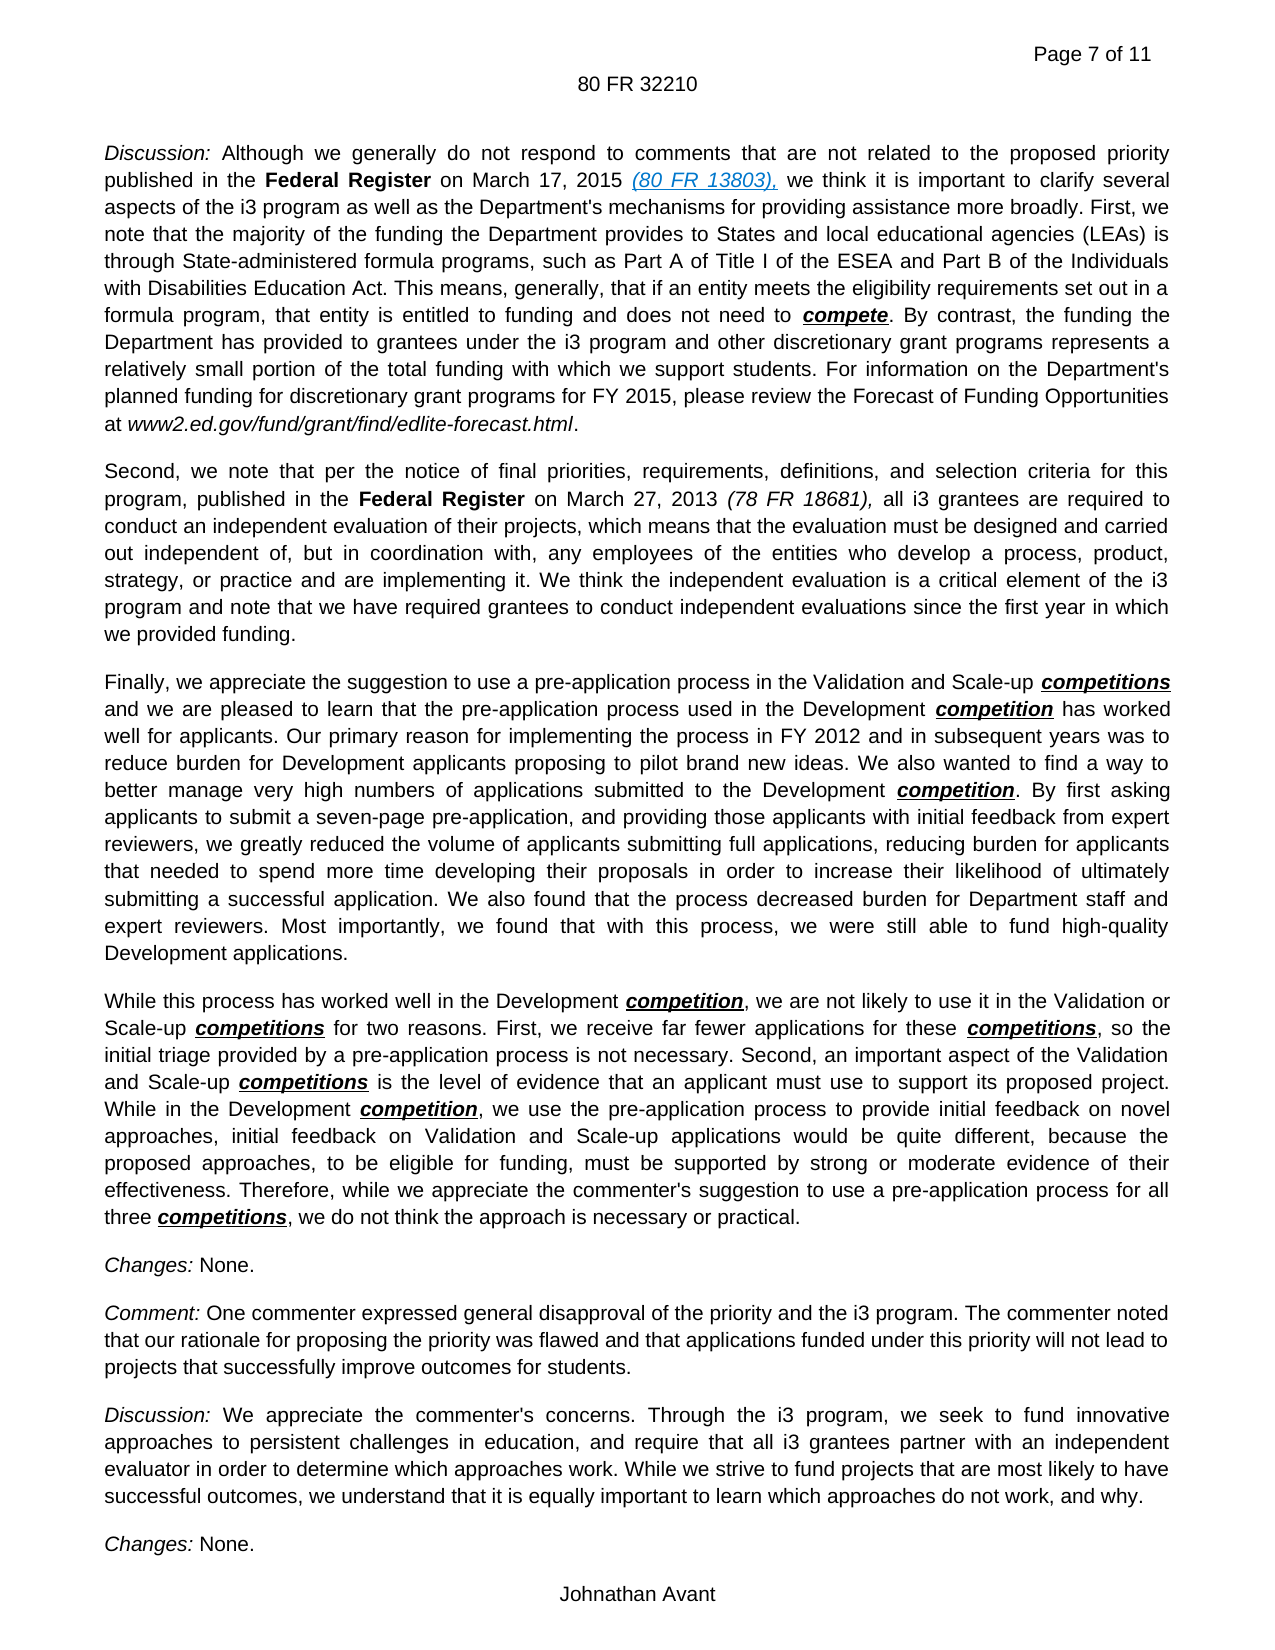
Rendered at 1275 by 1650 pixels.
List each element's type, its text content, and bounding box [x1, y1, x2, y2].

text Discussion: Although we generally do not respond to comments that are not related to the proposed priority published in the Federal Register on March 17, 2015 (80 FR 13803), we think it is important to clarify several aspects of the i3 program as well as the Department's mechanisms for providing assistance more broadly. First, we note that the majority of the funding the Department provides to States and local educational agencies (LEAs) is through State-administered formula programs, such as Part A of Title I of the ESEA and Part B of the Individuals with Disabilities Education Act. This means, generally, that if an entity meets the eligibility requirements set out in a formula program, that entity is entitled to funding and does not need to compete. By contrast, the funding the Department has provided to grantees under the i3 program and other discretionary grant programs represents a relatively small portion of the total funding with which we support students. For information on the Department's planned funding for discretionary grant programs for FY 2015, please review the Forecast of Funding Opportunities at www2.ed.gov/fund/grant/find/edlite-forecast.html. [104, 137, 1171, 435]
text Changes: None. [104, 1250, 1171, 1277]
text Comment: One commenter expressed general disapproval of the priority and the i3 program. The commenter noted that our rationale for proposing the priority was flawed and that applications funded under this priority will not lead to projects that successfully improve outcomes for students. [104, 1298, 1171, 1379]
text Discussion: We appreciate the commenter's concerns. Through the i3 program, we seek to fund innovative approaches to persistent challenges in education, and require that all i3 grantees partner with an independent evaluator in order to determine which approaches work. While we strive to fund projects that are most likely to have successful outcomes, we understand that it is equally important to learn which approaches do not work, and why. [104, 1400, 1171, 1508]
text While this process has worked well in the Development competition, we are not likely to use it in the Validation or Scale-up competitions for two reasons. First, we receive far fewer applications for these competitions, so the initial triage provided by a pre-application process is not necessary. Second, an important aspect of the Validation and Scale-up competitions is the level of evidence that an applicant must use to support its proposed project. While in the Development competition, we use the pre-application process to provide initial feedback on novel approaches, initial feedback on Validation and Scale-up applications would be quite different, because the proposed approaches, to be eligible for funding, must be supported by strong or moderate evidence of their effectiveness. Therefore, while we appreciate the commenter's suggestion to use a pre-application process for all three competitions, we do not think the approach is necessary or practical. [104, 985, 1171, 1229]
text Changes: None. [104, 1529, 1171, 1556]
text Second, we note that per the notice of final priorities, requirements, definitions, and selection criteria for this program, published in the Federal Register on March 27, 2013 (78 FR 18681), all i3 grantees are required to conduct an independent evaluation of their projects, which means that the evaluation must be designed and carried out independent of, but in coordination with, any employees of the entities who develop a process, product, strategy, or practice and are implementing it. We think the independent evaluation is a critical element of the i3 program and note that we have required grantees to conduct independent evaluations since the first year in which we provided funding. [104, 456, 1171, 646]
text Finally, we appreciate the suggestion to use a pre-application process in the Validation and Scale-up competitions and we are pleased to learn that the pre-application process used in the Development competition has worked well for applicants. Our primary reason for implementing the process in FY 2012 and in subsequent years was to reduce burden for Development applicants proposing to pilot brand new ideas. We also wanted to find a way to better manage very high numbers of applications submitted to the Development competition. By first asking applicants to submit a seven-page pre-application, and providing those applicants with initial feedback from expert reviewers, we greatly reduced the volume of applicants submitting full applications, reducing burden for applicants that needed to spend more time developing their proposals in order to increase their likelihood of ultimately submitting a successful application. We also found that the process decreased burden for Department staff and expert reviewers. Most importantly, we found that with this process, we were still able to fund high-quality Development applications. [104, 667, 1171, 964]
